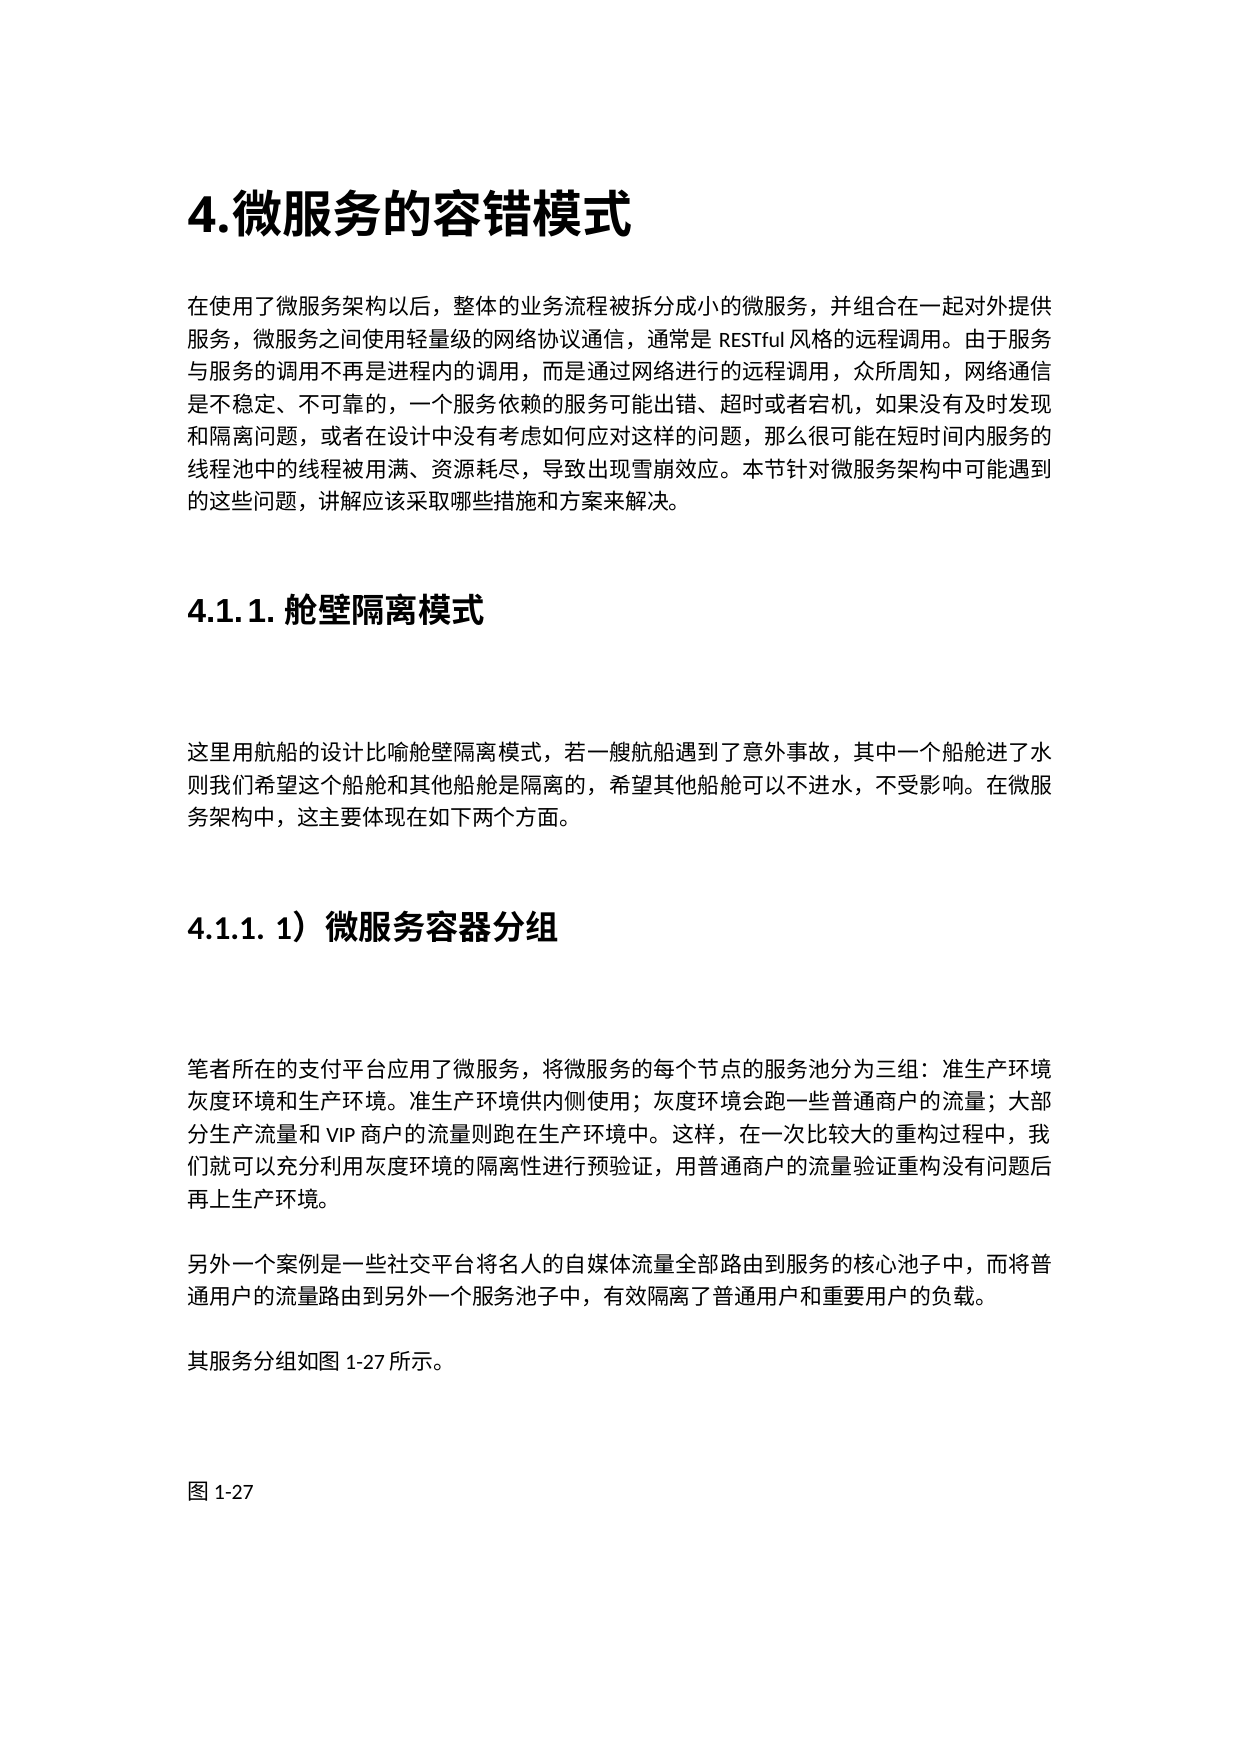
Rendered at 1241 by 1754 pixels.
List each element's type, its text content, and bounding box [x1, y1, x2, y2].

text 这里用航船的设计比喻舱壁隔离模式，若一艘航船遇到了意外事故，其中一个船舱进了水，则我们希望这个船舱和其他船舱是隔离的，希望其他船舱可以不进水，不受影响。在微服务架构中，这主要体现在如下两个方面。 [187, 735, 1053, 832]
text 其服务分组如图1-27所示。 [187, 1344, 1053, 1376]
text 另外一个案例是一些社交平台将名人的自媒体流量全部路由到服务的核心池子中，而将普通用户的流量路由到另外一个服务池子中，有效隔离了普通用户和重要用户的负载。 [187, 1246, 1053, 1311]
text 图1-27 [187, 1474, 1053, 1506]
text 在使用了微服务架构以后，整体的业务流程被拆分成小的微服务，并组合在一起对外提供服务，微服务之间使用轻量级的网络协议通信，通常是RESTful风格的远程调用。由于服务与服务的调用不再是进程内的调用，而是通过网络进行的远程调用，众所周知，网络通信是不稳定、不可靠的，一个服务依赖的服务可能出错、超时或者宕机，如果没有及时发现和隔离问题，或者在设计中没有考虑如何应对这样的问题，那么很可能在短时间内服务的线程池中的线程被用满、资源耗尽，导致出现雪崩效应。本节针对微服务架构中可能遇到的这些问题，讲解应该采取哪些措施和方案来解决。 [187, 289, 1053, 516]
text 笔者所在的支付平台应用了微服务，将微服务的每个节点的服务池分为三组：准生产环境、灰度环境和生产环境。准生产环境供内侧使用；灰度环境会跑一些普通商户的流量；大部分生产流量和VIP商户的流量则跑在生产环境中。这样，在一次比较大的重构过程中，我们就可以充分利用灰度环境的隔离性进行预验证，用普通商户的流量验证重构没有问题后，再上生产环境。 [187, 1051, 1053, 1214]
subtitle 1. 舱壁隔离模式 [187, 576, 1053, 641]
subtitle 1）微服务容器分组 [187, 892, 1053, 957]
subtitle 微服务的容错模式 [187, 162, 1053, 259]
